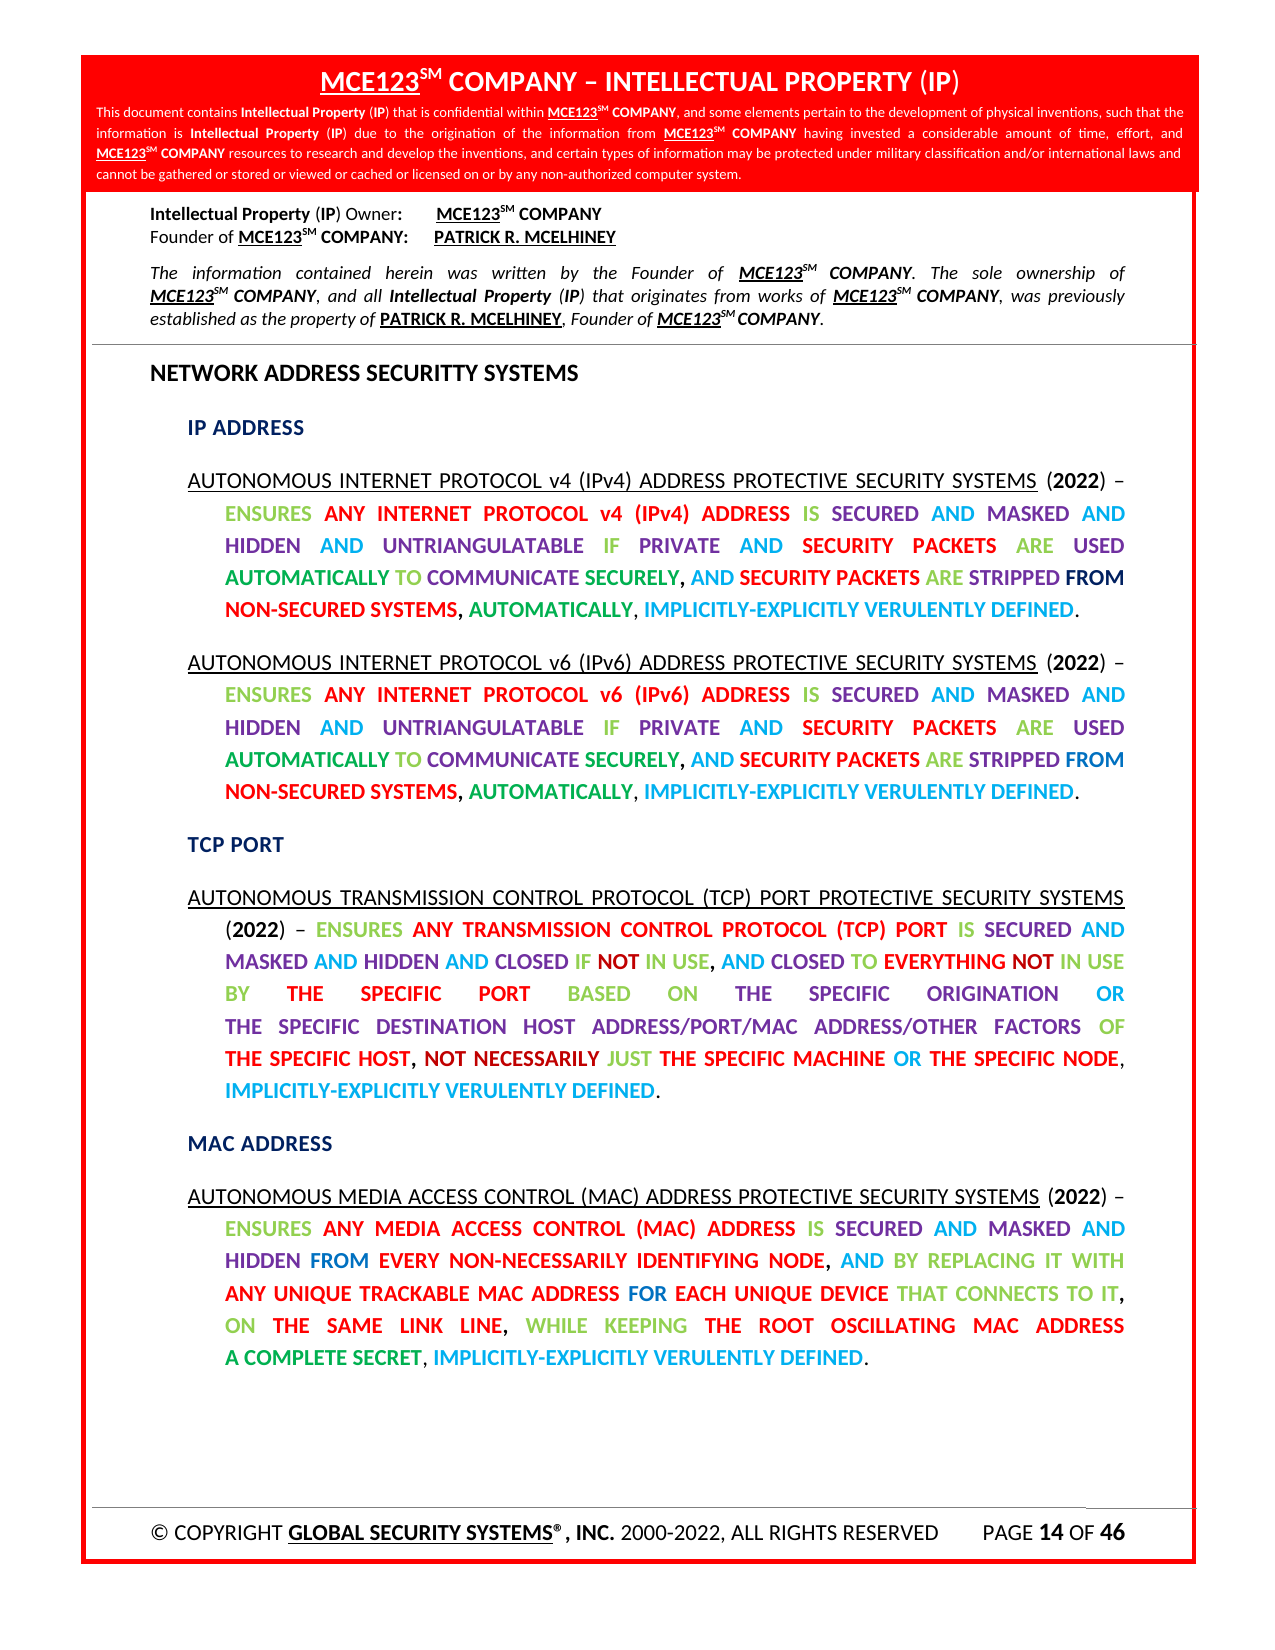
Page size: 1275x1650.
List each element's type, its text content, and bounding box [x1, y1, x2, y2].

text NETWORK ADDRESS SECURITTY SYSTEMS [150, 358, 1125, 388]
text AUTONOMOUS MEDIA ACCESS CONTROL (MAC) ADDRESS PROTECTIVE SECURITY SYSTEMS (2022) – ENSURES ANY MEDIA ACCESS CONTROL (MAC) ADDRESS IS SECURED AND MASKED AND HIDDEN FROM EVERY NON-NECESSARILY IDENTIFYING NODE, AND BY REPLACING IT WITH ANY UNIQUE TRACKABLE MAC ADDRESS FOR EACH UNIQUE DEVICE THAT CONNECTS TO IT, ON THE SAME LINK LINE, WHILE KEEPING THE ROOT OSCILLATING MAC ADDRESS A COMPLETE SECRET, IMPLICITLY-EXPLICITLY VERULENTLY DEFINED. [187, 1182, 1125, 1371]
text IP ADDRESS [187, 413, 1125, 441]
text TCP PORT [187, 830, 1125, 858]
text AUTONOMOUS TRANSMISSION CONTROL PROTOCOL (TCP) PORT PROTECTIVE SECURITY SYSTEMS (2022) – ENSURES ANY TRANSMISSION CONTROL PROTOCOL (TCP) PORT IS SECURED AND MASKED AND HIDDEN AND CLOSED IF NOT IN USE, AND CLOSED TO EVERYTHING NOT IN USE BY THE SPECIFIC PORT BASED ON THE SPECIFIC ORIGINATION OR THE SPECIFIC DESTINATION HOST ADDRESS/PORT/MAC ADDRESS/OTHER FACTORS OF THE SPECIFIC HOST, NOT NECESSARILY JUST THE SPECIFIC MACHINE OR THE SPECIFIC NODE, IMPLICITLY-EXPLICITLY VERULENTLY DEFINED. [187, 908, 1125, 1104]
text MAC ADDRESS [187, 1129, 1125, 1157]
text AUTONOMOUS INTERNET PROTOCOL v4 (IPv4) ADDRESS PROTECTIVE SECURITY SYSTEMS (2022) – ENSURES ANY INTERNET PROTOCOL v4 (IPv4) ADDRESS IS SECURED AND MASKED AND HIDDEN AND UNTRIANGULATABLE IF PRIVATE AND SECURITY PACKETS ARE USED AUTOMATICALLY TO COMMUNICATE SECURELY, AND SECURITY PACKETS ARE STRIPPED FROM NON-SECURED SYSTEMS, AUTOMATICALLY, IMPLICITLY-EXPLICITLY VERULENTLY DEFINED. [187, 466, 1125, 623]
text AUTONOMOUS INTERNET PROTOCOL v6 (IPv6) ADDRESS PROTECTIVE SECURITY SYSTEMS (2022) – ENSURES ANY INTERNET PROTOCOL v6 (IPv6) ADDRESS IS SECURED AND MASKED AND HIDDEN AND UNTRIANGULATABLE IF PRIVATE AND SECURITY PACKETS ARE USED AUTOMATICALLY TO COMMUNICATE SECURELY, AND SECURITY PACKETS ARE STRIPPED FROM NON-SECURED SYSTEMS, AUTOMATICALLY, IMPLICITLY-EXPLICITLY VERULENTLY DEFINED. [187, 648, 1125, 805]
